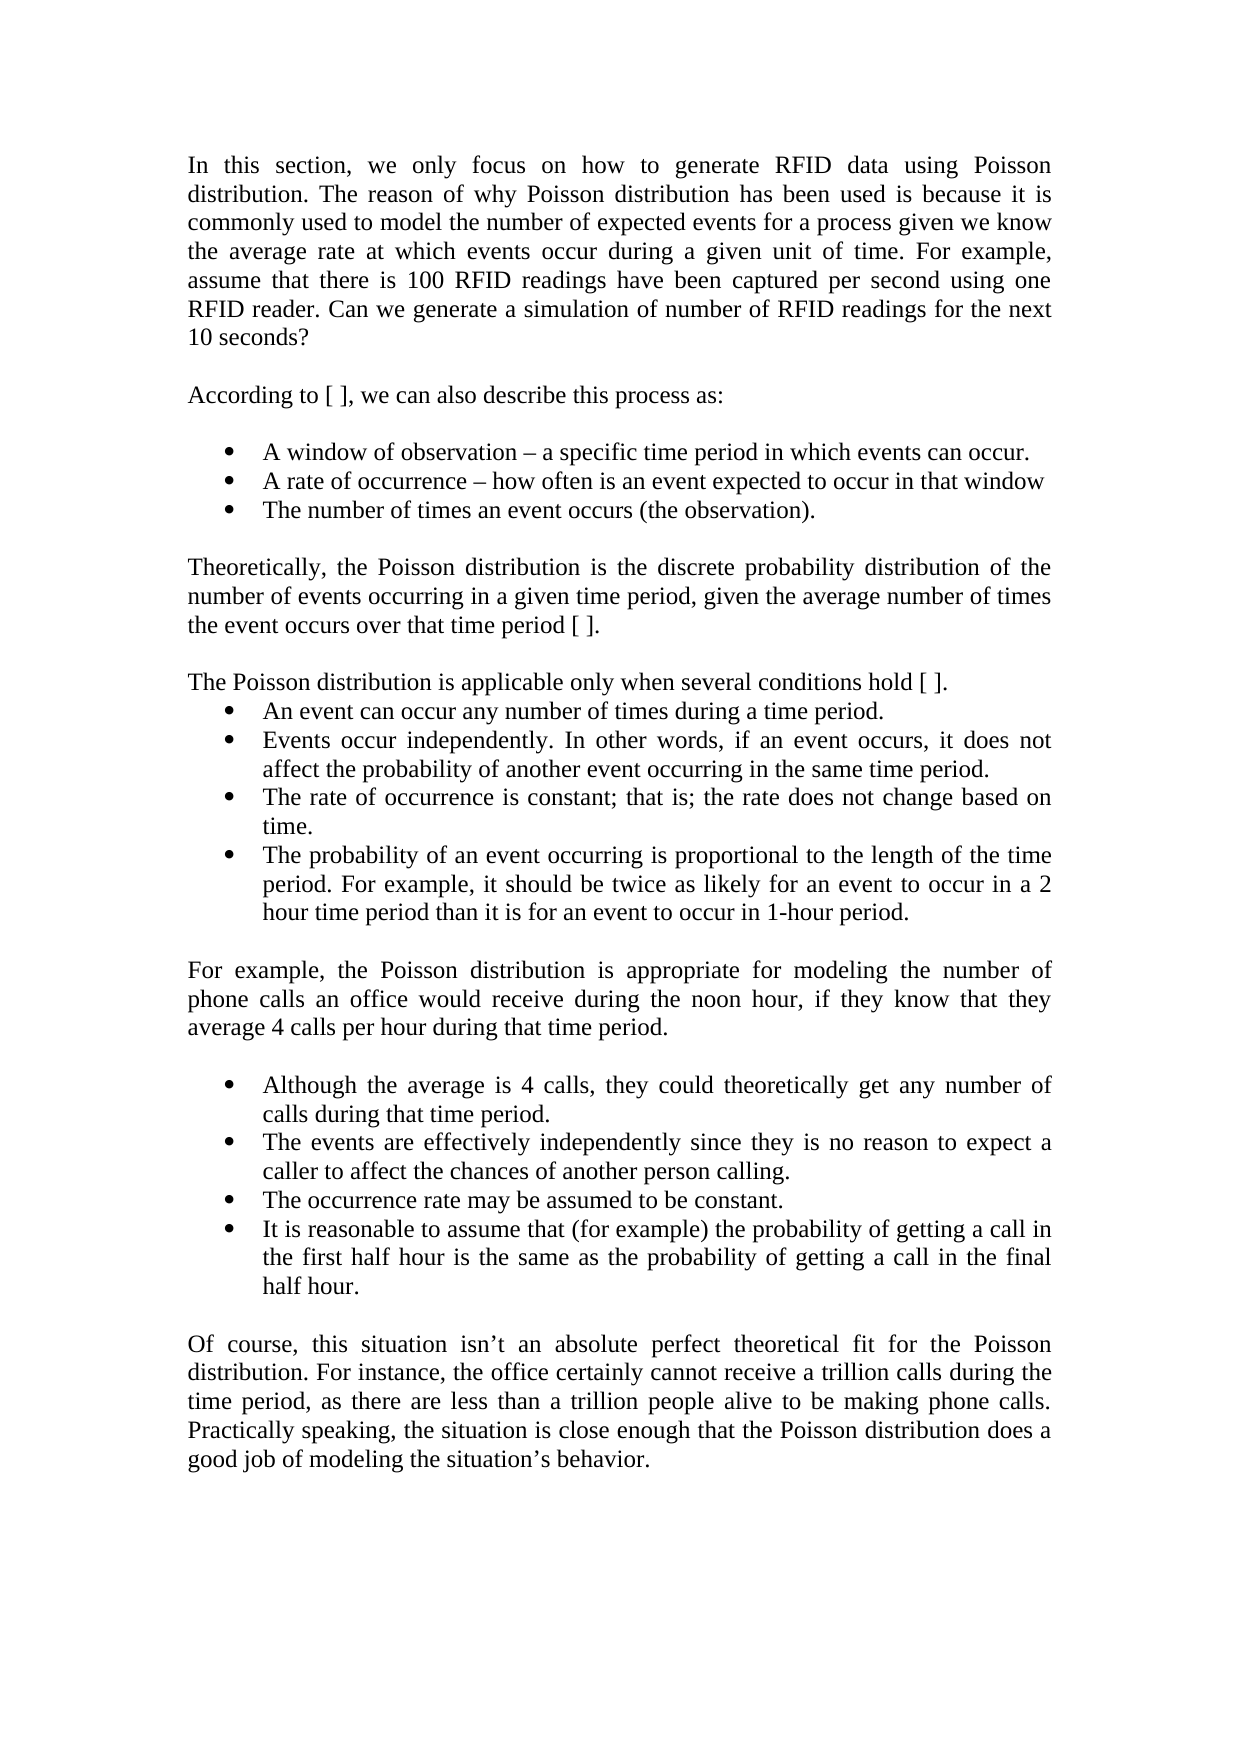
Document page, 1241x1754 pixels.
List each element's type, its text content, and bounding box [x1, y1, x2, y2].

list The number of times an event occurs (the observation). [225, 495, 1053, 524]
list A rate of occurrence – how often is an event expected to occur in that window [225, 466, 1053, 495]
text For example, the Poisson distribution is appropriate for modeling the number of phone calls an office would receive during the noon hour, if they know that they average 4 calls per hour during that time period. [187, 955, 1053, 1041]
list It is reasonable to assume that (for example) the probability of getting a call in the first half hour is the same as the probability of getting a call in the final half hour. [225, 1214, 1053, 1300]
list A window of observation – a specific time period in which events can occur. [225, 437, 1053, 466]
text Of course, this situation isn’t an absolute perfect theoretical fit for the Poisson distribution. For instance, the office certainly cannot receive a trillion calls during the time period, as there are less than a trillion people alive to be making phone calls. Practically speaking, the situation is close enough that the Poisson distribution does a good job of modeling the situation’s behavior. [187, 1329, 1053, 1472]
list The probability of an event occurring is proportional to the length of the time period. For example, it should be twice as likely for an event to occur in a 2 hour time period than it is for an event to occur in 1-hour period. [225, 840, 1053, 926]
list An event can occur any number of times during a time period. [225, 696, 1053, 725]
text According to [ ], we can also describe this process as: [187, 380, 1053, 409]
text Theoretically, the Poisson distribution is the discrete probability distribution of the number of events occurring in a given time period, given the average number of times the event occurs over that time period [ ]. [187, 552, 1053, 639]
text In this section, we only focus on how to generate RFID data using Poisson distribution. The reason of why Poisson distribution has been used is because it is commonly used to model the number of expected events for a process given we know the average rate at which events occur during a given unit of time. For example, assume that there is 100 RFID readings have been captured per second using one RFID reader. Can we generate a simulation of number of RFID readings for the next 10 seconds? [187, 150, 1053, 351]
list The occurrence rate may be assumed to be constant. [225, 1185, 1053, 1214]
list The rate of occurrence is constant; that is; the rate does not change based on time. [225, 782, 1053, 840]
list The events are effectively independently since they is no reason to expect a caller to affect the chances of another person calling. [225, 1127, 1053, 1185]
list Although the average is 4 calls, they could theoretically get any number of calls during that time period. [225, 1070, 1053, 1127]
text The Poisson distribution is applicable only when several conditions hold [ ]. [187, 667, 1053, 696]
list Events occur independently. In other words, if an event occurs, it does not affect the probability of another event occurring in the same time period. [225, 725, 1053, 782]
